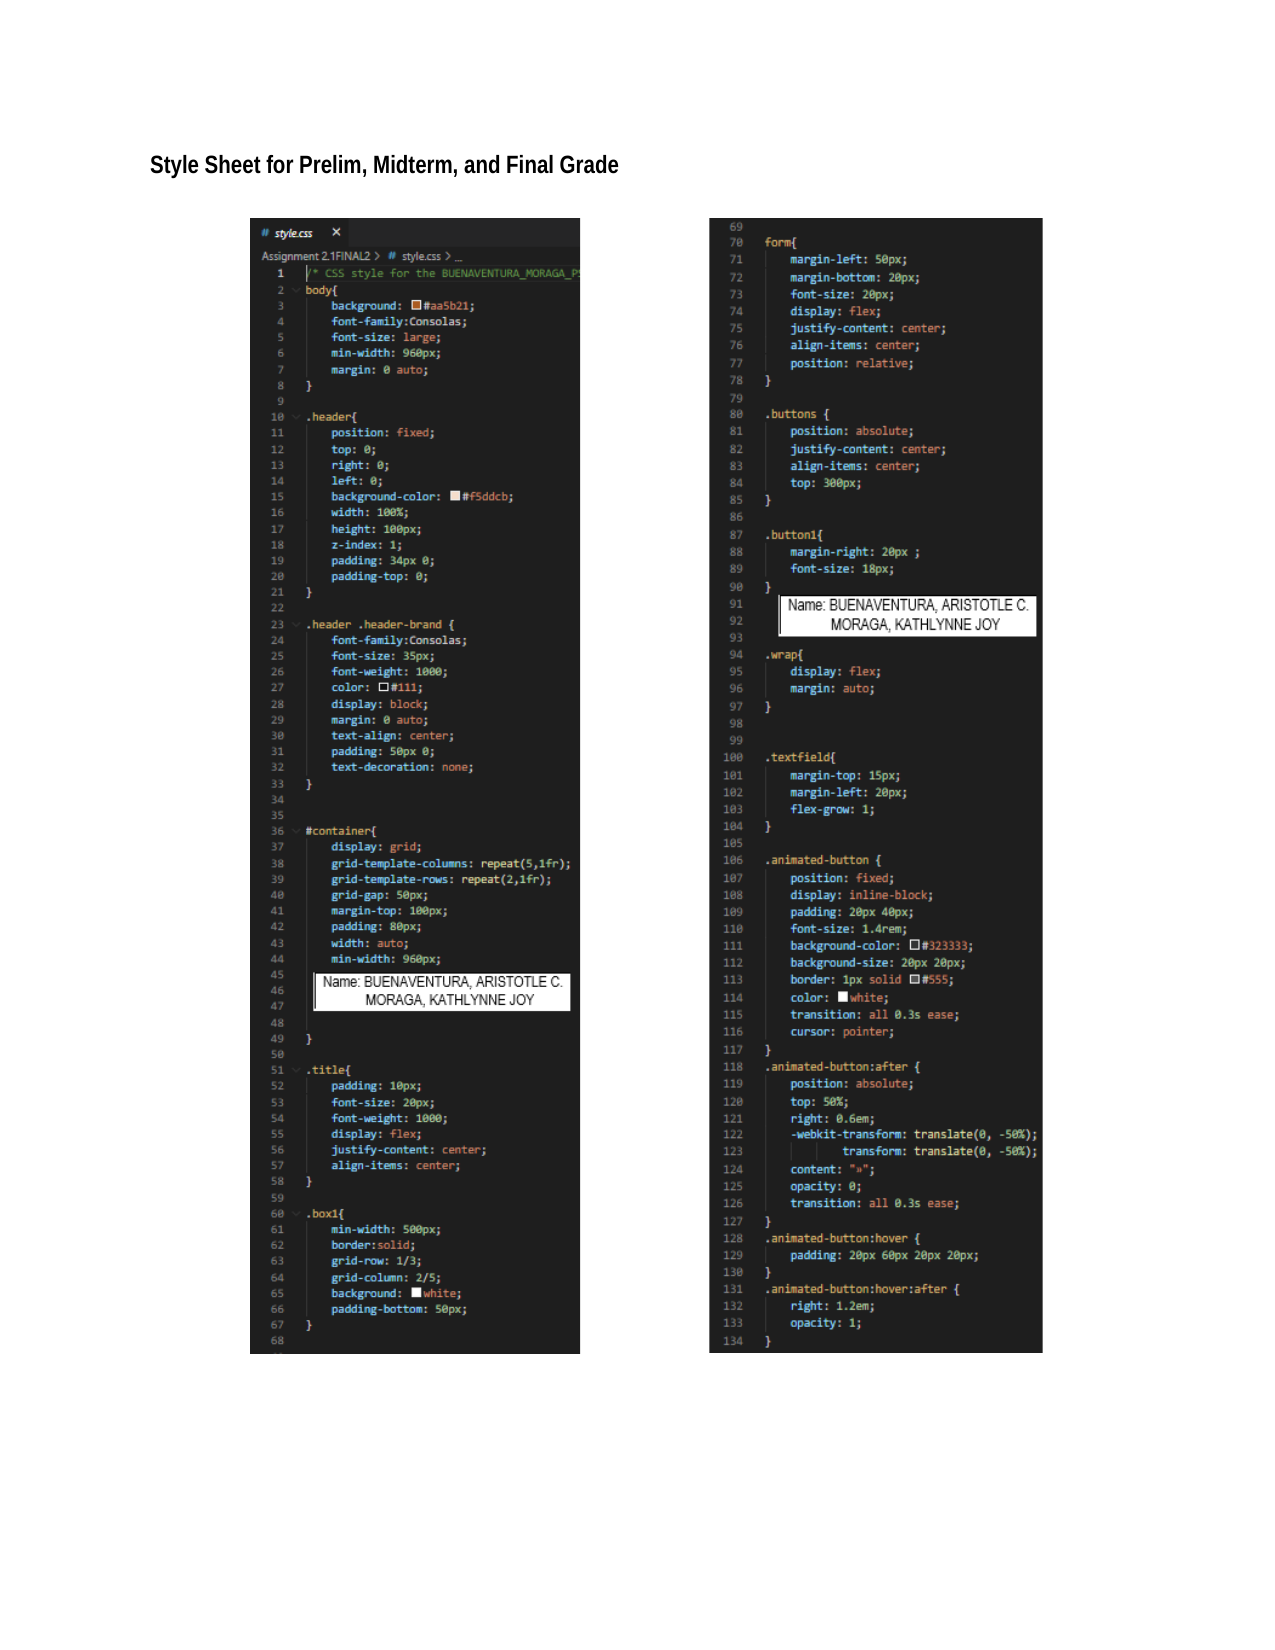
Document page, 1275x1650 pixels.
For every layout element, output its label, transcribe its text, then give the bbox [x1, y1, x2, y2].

subtitle Style Sheet for Prelim, Midterm, and Final Grade [150, 150, 1125, 179]
picture [248, 218, 580, 1349]
picture [708, 218, 1042, 1349]
